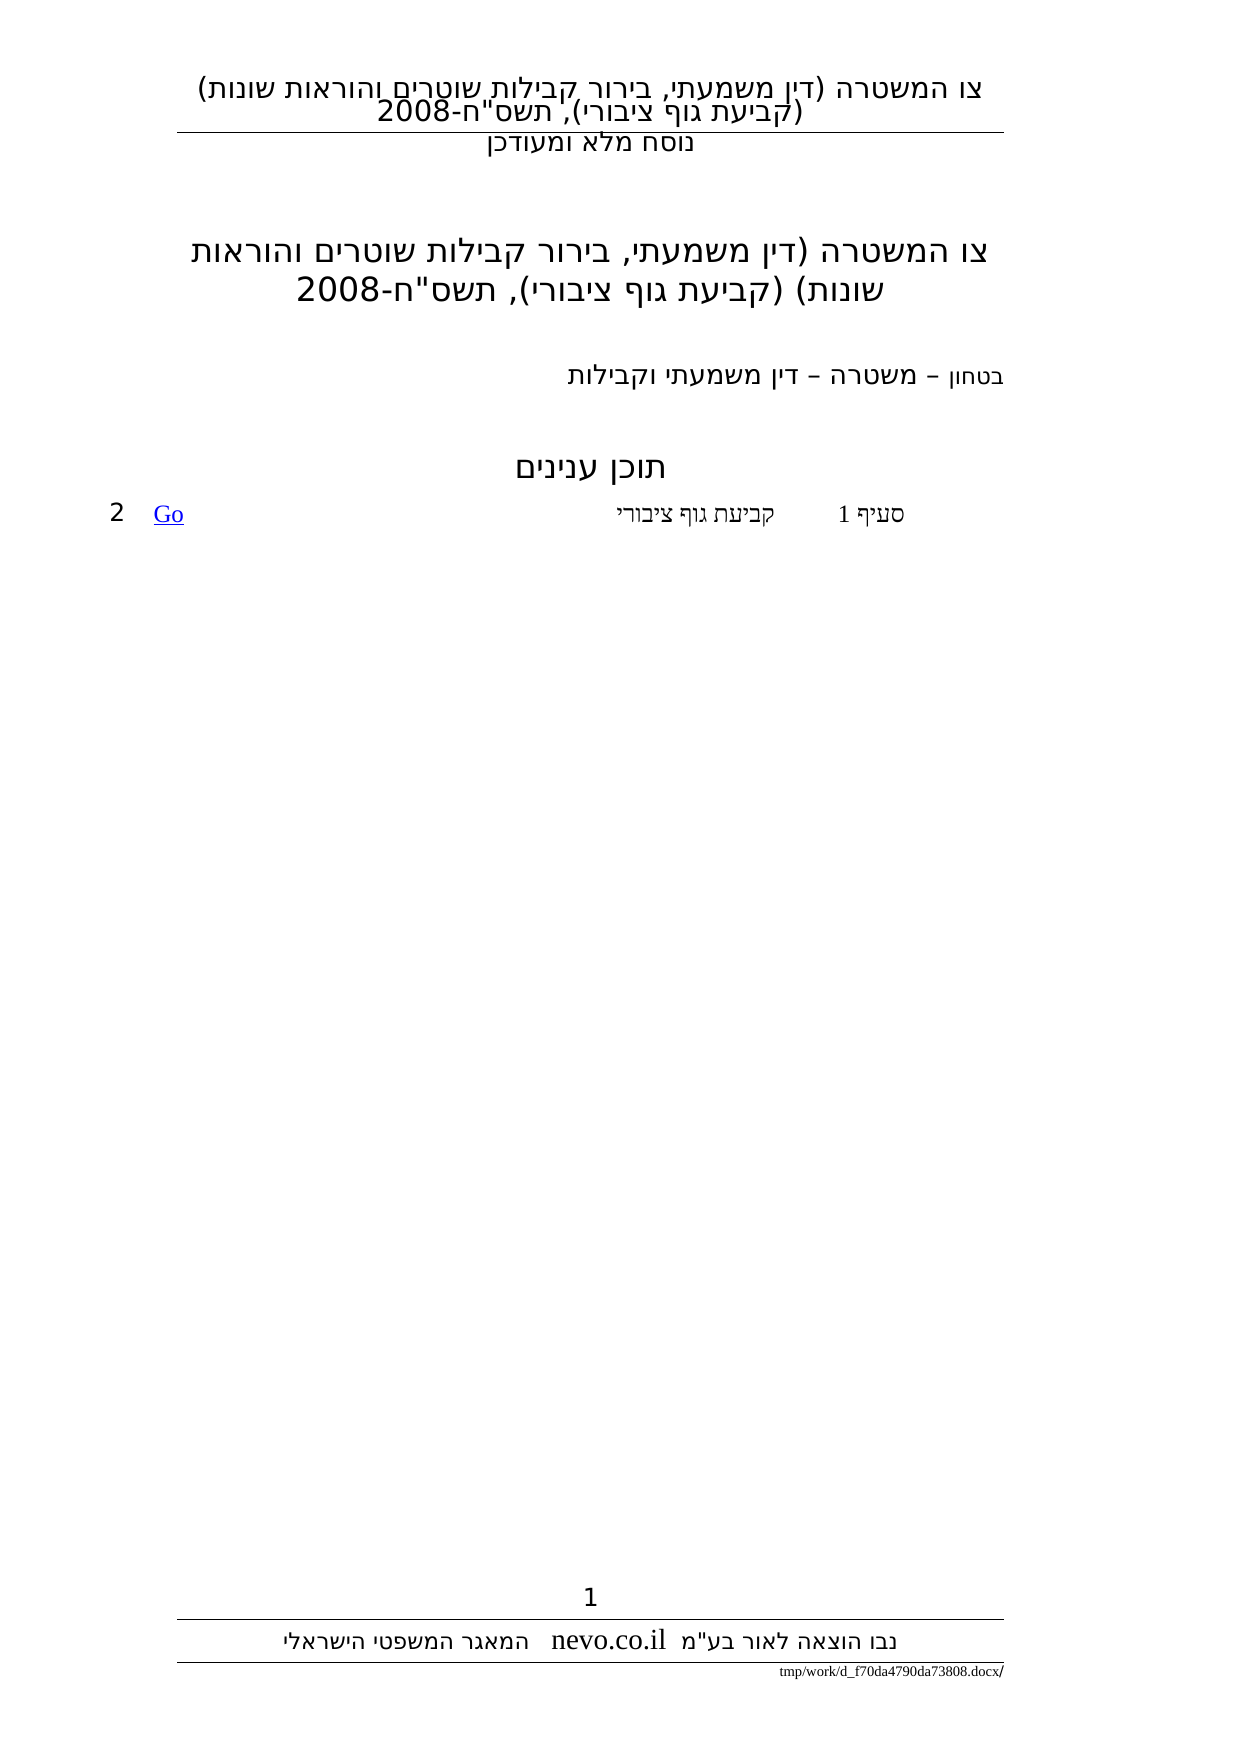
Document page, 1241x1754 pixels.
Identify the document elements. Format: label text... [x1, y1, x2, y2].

text בטחון – משטרה – דין משמעתי וקבילות [59, 359, 1004, 391]
table_header קביעת גוף ציבורי [195, 499, 786, 528]
table_header 2 [48, 499, 136, 528]
table_header סעיף 1 [786, 499, 916, 528]
text תוכן ענינים [177, 447, 1004, 486]
table_header Go [136, 499, 195, 528]
text צו המשטרה (דין משמעתי, בירור קבילות שוטרים והוראות שונות) (קביעת גוף ציבורי), תשס"ח-2008 [177, 231, 1004, 309]
